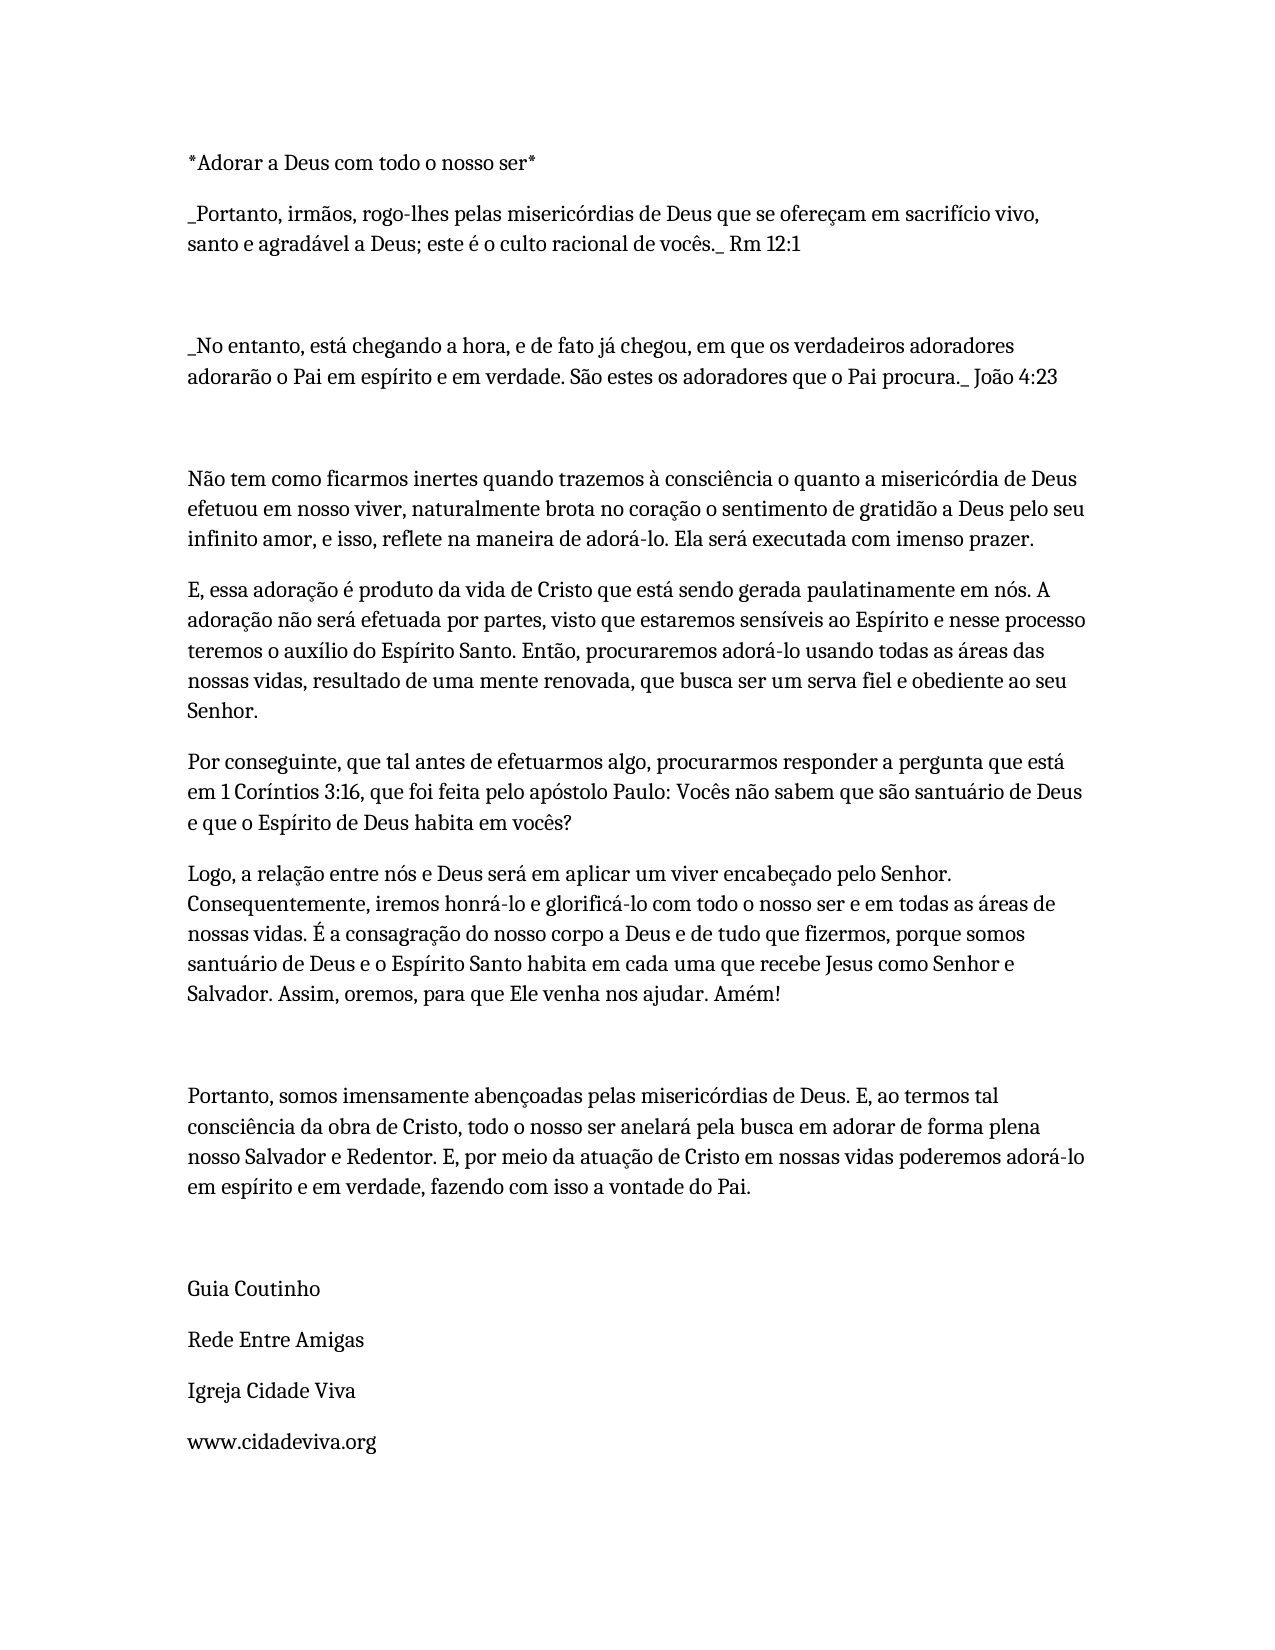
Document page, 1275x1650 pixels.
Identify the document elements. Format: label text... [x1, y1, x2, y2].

text Guia Coutinho [187, 1276, 1087, 1302]
text *Adorar a Deus com todo o nosso ser* [187, 150, 1087, 176]
text E, essa adoração é produto da vida de Cristo que está sendo gerada paulatinamente em nós. A adoração não será efetuada por partes, visto que estaremos sensíveis ao Espírito e nesse processo teremos o auxílio do Espírito Santo. Então, procuraremos adorá-lo usando todas as áreas das nossas vidas, resultado de uma mente renovada, que busca ser um serva fiel e obediente ao seu Senhor. [187, 577, 1087, 724]
text _Portanto, irmãos, rogo-lhes pelas misericórdias de Deus que se ofereçam em sacrifício vivo, santo e agradável a Deus; este é o culto racional de vocês._ Rm 12:1 [187, 201, 1087, 258]
text Igreja Cidade Viva [187, 1378, 1087, 1404]
text Por conseguinte, que tal antes de efetuarmos algo, procurarmos responder a pergunta que está em 1 Coríntios 3:16, que foi feita pelo apóstolo Paulo: Vocês não sabem que são santuário de Deus e que o Espírito de Deus habita em vocês? [187, 749, 1087, 836]
text www.cidadeviva.org [187, 1429, 1087, 1456]
text Portanto, somos imensamente abençoadas pelas misericórdias de Deus. E, ao termos tal consciência da obra de Cristo, todo o nosso ser anelará pela busca em adorar de forma plena nosso Salvador e Redentor. E, por meio da atuação de Cristo em nossas vidas poderemos adorá-lo em espírito e em verdade, fazendo com isso a vontade do Pai. [187, 1083, 1087, 1200]
text Não tem como ficarmos inertes quando trazemos à consciência o quanto a misericórdia de Deus efetuou em nosso viver, naturalmente brota no coração o sentimento de gratidão a Deus pelo seu infinito amor, e isso, reflete na maneira de adorá-lo. Ela será executada com imenso prazer. [187, 466, 1087, 552]
text Rede Entre Amigas [187, 1327, 1087, 1353]
text _No entanto, está chegando a hora, e de fato já chegou, em que os verdadeiros adoradores adorarão o Pai em espírito e em verdade. São estes os adoradores que o Pai procura._ João 4:23 [187, 333, 1087, 390]
text Logo, a relação entre nós e Deus será em aplicar um viver encabeçado pelo Senhor. Consequentemente, iremos honrá-lo e glorificá-lo com todo o nosso ser e em todas as áreas de nossas vidas. É a consagração do nosso corpo a Deus e de tudo que fizermos, porque somos santuário de Deus e o Espírito Santo habita em cada uma que recebe Jesus como Senhor e Salvador. Assim, oremos, para que Ele venha nos ajudar. Amém! [187, 860, 1087, 1008]
